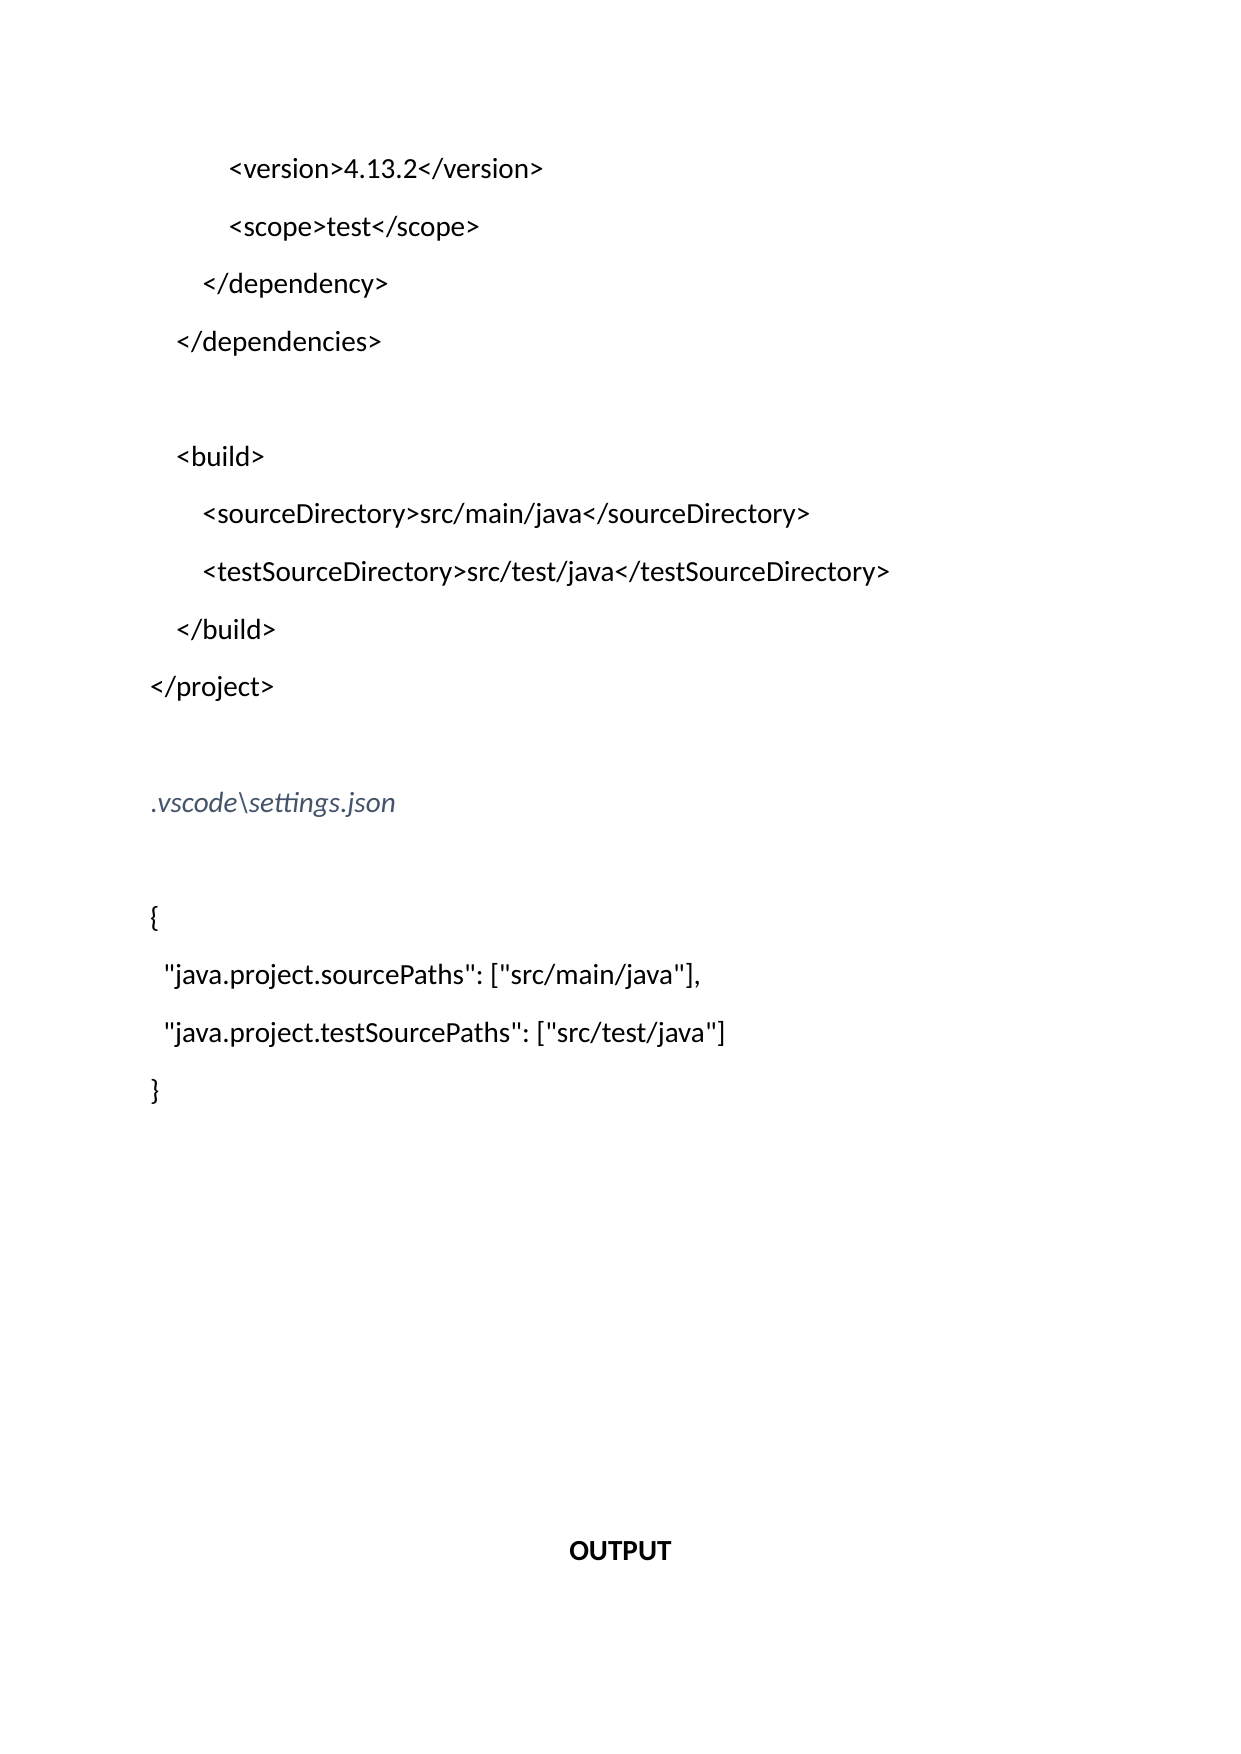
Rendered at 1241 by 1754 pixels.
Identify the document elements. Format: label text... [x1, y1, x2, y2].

text } [150, 1072, 1090, 1107]
text <testSourceDirectory>src/test/java</testSourceDirectory> [150, 553, 1090, 589]
text OUTPUT [150, 1532, 1090, 1568]
text .vscode\settings.json [150, 784, 1090, 819]
text "java.project.sourcePaths": ["src/main/java"], [150, 956, 1090, 992]
text <version>4.13.2</version> [150, 150, 1090, 186]
text </build> [150, 611, 1090, 646]
text </dependencies> [150, 323, 1090, 358]
text <build> [150, 438, 1090, 474]
text "java.project.testSourcePaths": ["src/test/java"] [150, 1014, 1090, 1050]
text <sourceDirectory>src/main/java</sourceDirectory> [150, 496, 1090, 531]
text { [150, 899, 1090, 934]
text <scope>test</scope> [150, 208, 1090, 243]
text </project> [150, 668, 1090, 704]
text </dependency> [150, 265, 1090, 301]
